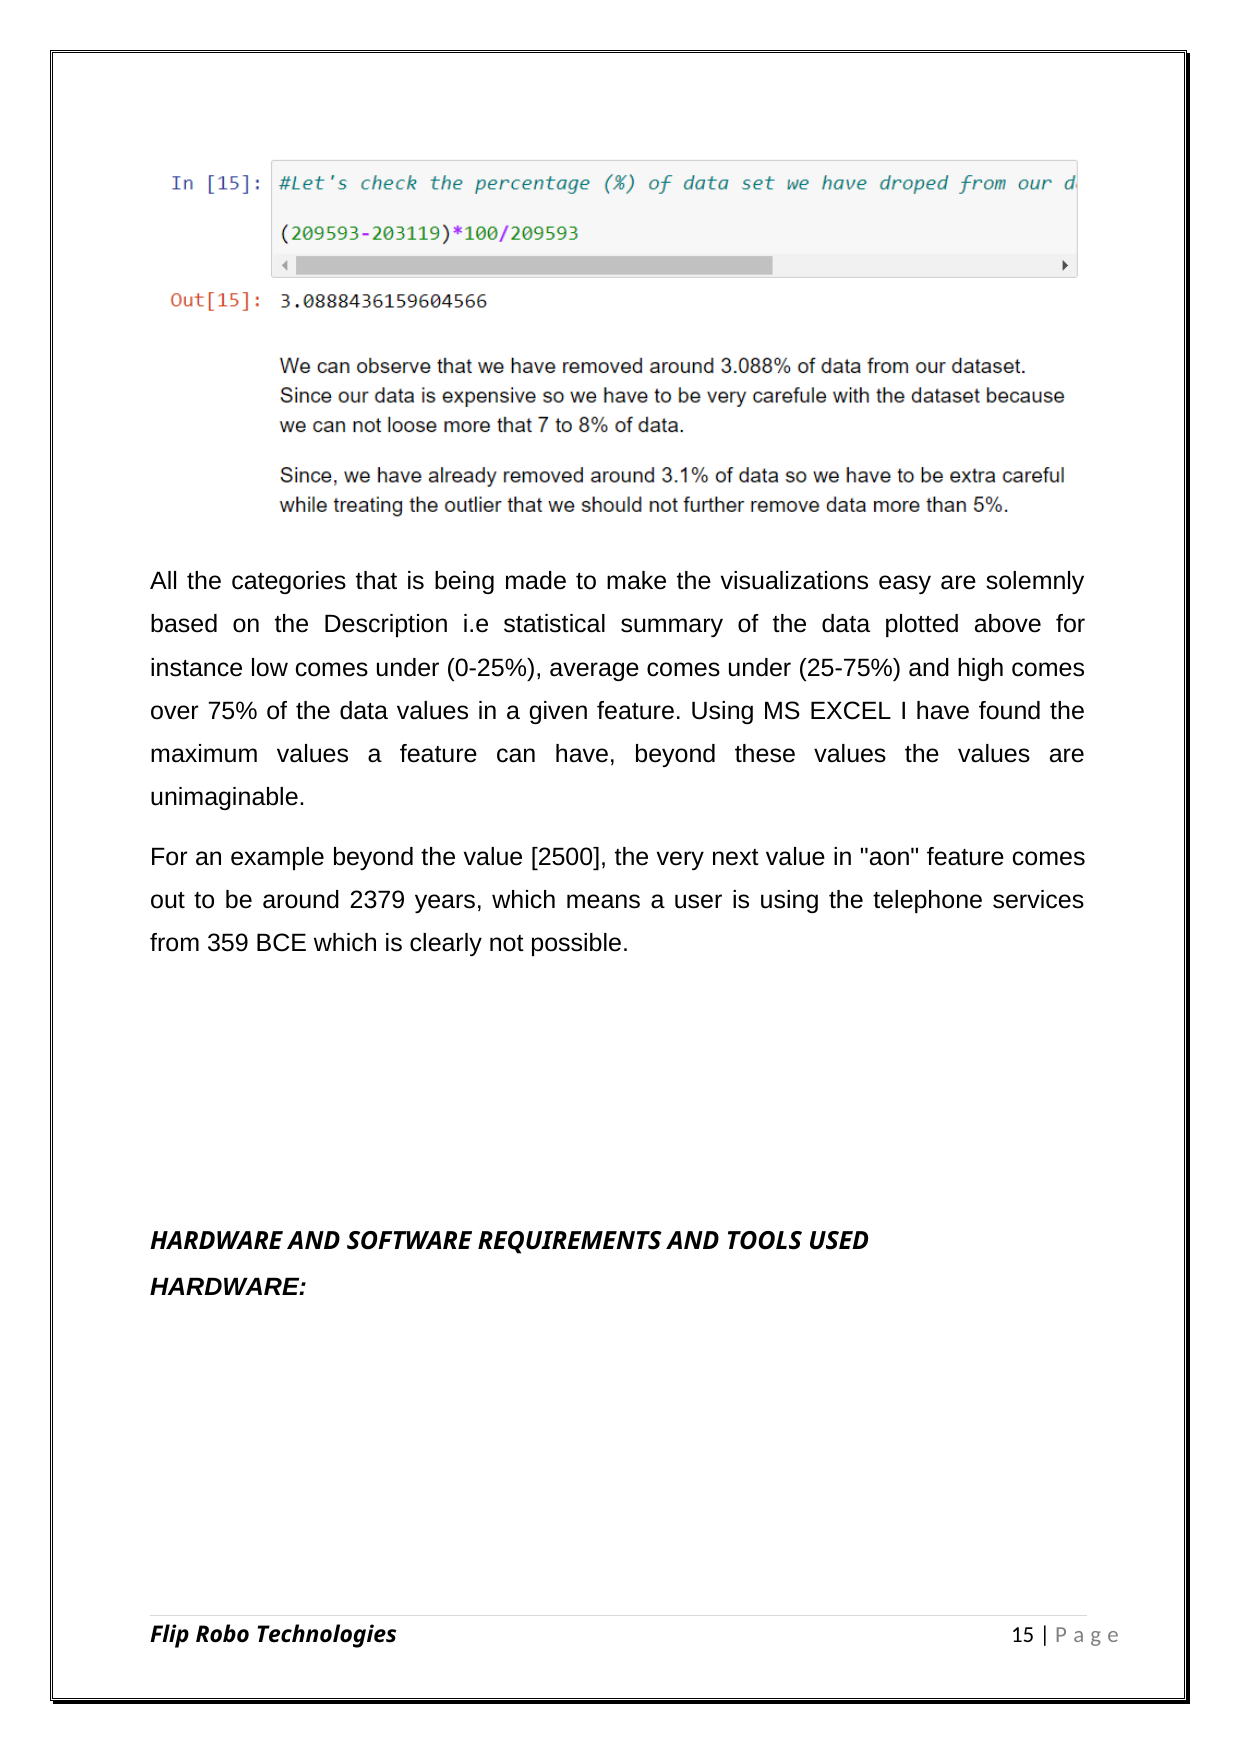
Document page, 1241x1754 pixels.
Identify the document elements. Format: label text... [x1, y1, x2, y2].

text HARDWARE: [150, 1272, 1087, 1300]
text All the categories that is being made to make the visualizations easy are solemnly based on the Description i.e statistical summary of the data plotted above for instance low comes under (0-25%), average comes under (25-75%) and high comes over 75% of the data values in a given feature. Using MS EXCEL I have found the maximum values a feature can have, beyond these values the values are unimaginable. [150, 566, 1087, 811]
text For an example beyond the value [2500], the very next value in "aon" feature comes out to be around 2379 years, which means a user is using the telephone services from 359 BCE which is clearly not possible. [150, 842, 1087, 957]
picture [150, 150, 1091, 536]
subtitle HARDWARE AND SOFTWARE REQUIREMENTS AND TOOLS USED [150, 1222, 1087, 1256]
